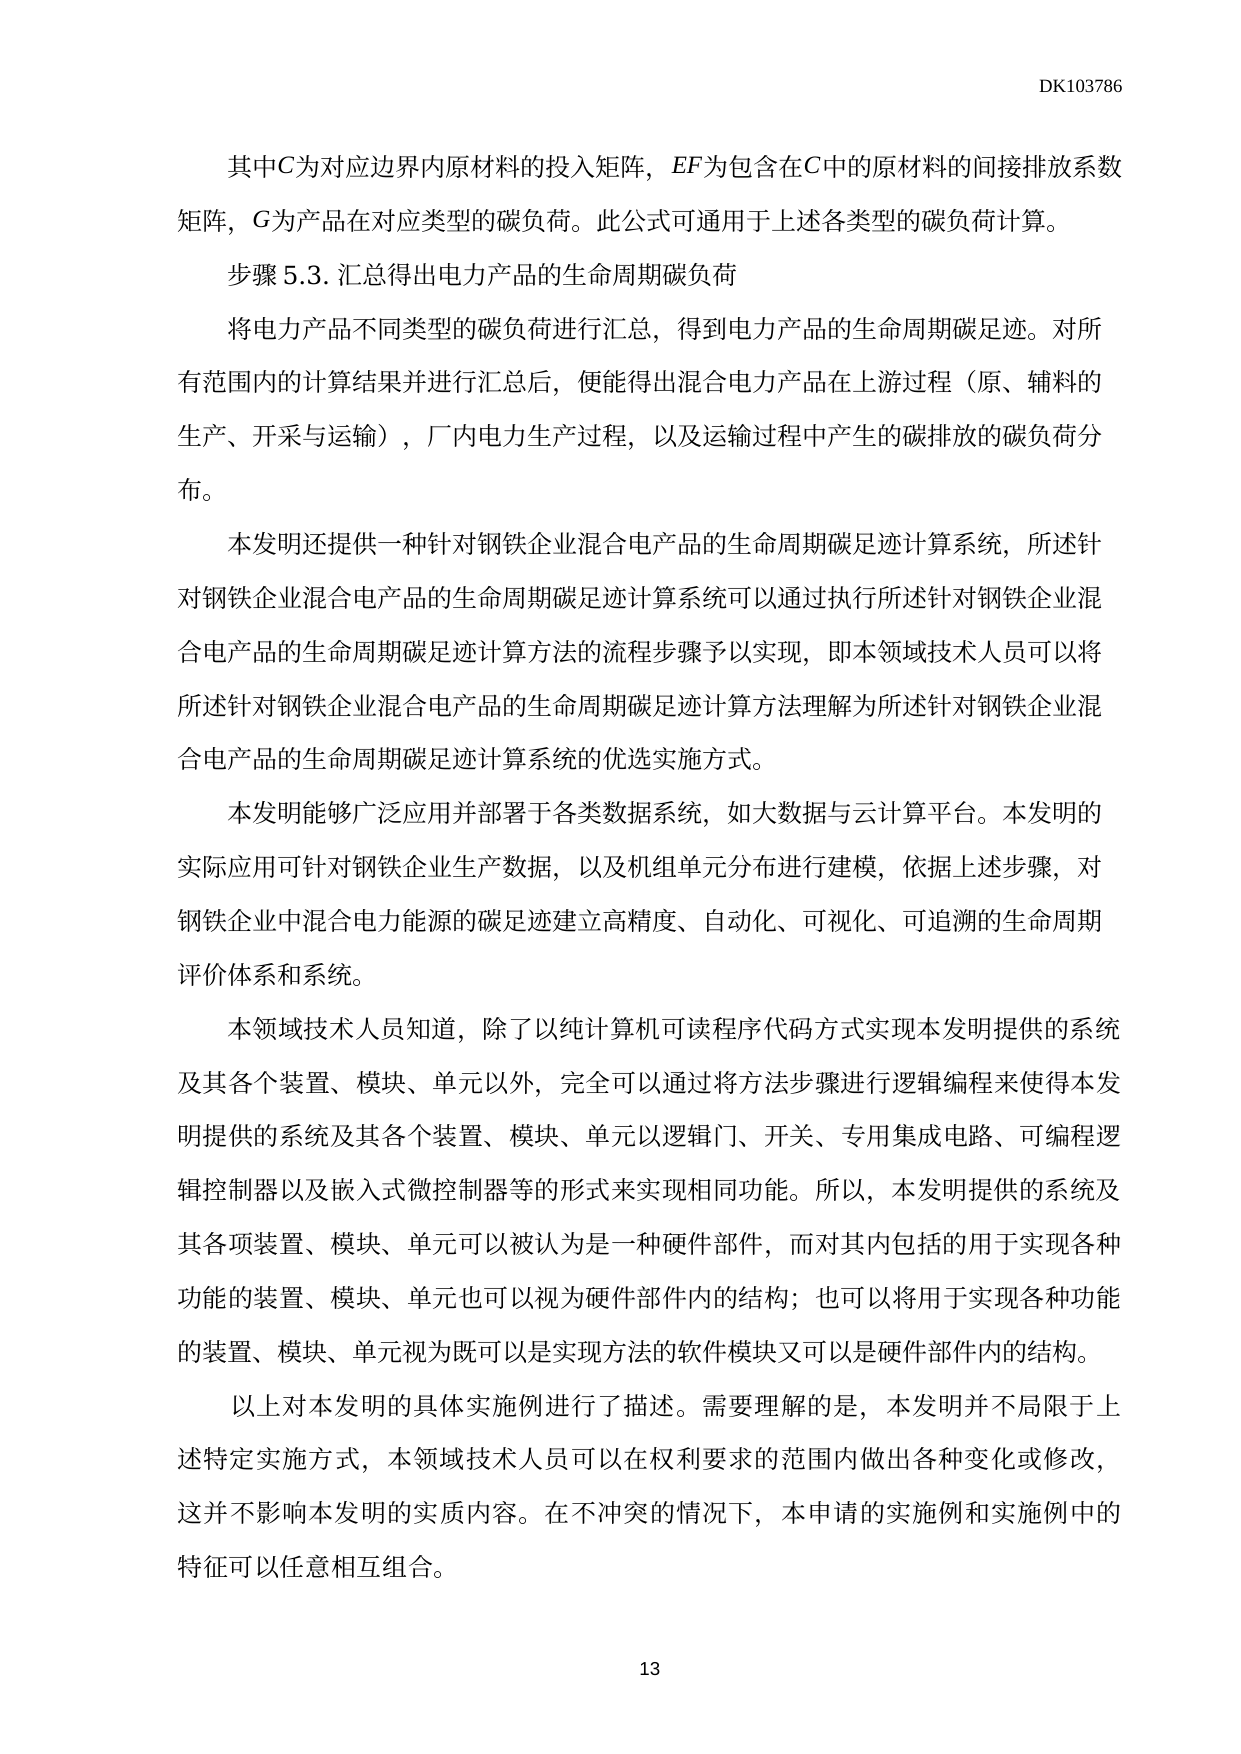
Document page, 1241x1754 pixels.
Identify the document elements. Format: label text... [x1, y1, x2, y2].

text 本发明还提供一种针对钢铁企业混合电产品的生命周期碳足迹计算系统，所述针对钢铁企业混合电产品的生命周期碳足迹计算系统可以通过执行所述针对钢铁企业混合电产品的生命周期碳足迹计算方法的流程步骤予以实现，即本领域技术人员可以将所述针对钢铁企业混合电产品的生命周期碳足迹计算方法理解为所述针对钢铁企业混合电产品的生命周期碳足迹计算系统的优选实施方式。 [177, 525, 1122, 776]
text 其中为对应边界内原材料的投入矩阵，为包含在中的原材料的间接排放系数矩阵，为产品在对应类型的碳负荷。此公式可通用于上述各类型的碳负荷计算。 [177, 148, 1122, 237]
text 本发明能够广泛应用并部署于各类数据系统，如大数据与云计算平台。本发明的实际应用可针对钢铁企业生产数据，以及机组单元分布进行建模，依据上述步骤，对钢铁企业中混合电力能源的碳足迹建立高精度、自动化、可视化、可追溯的生命周期评价体系和系统。 [177, 794, 1122, 991]
text 本领域技术人员知道，除了以纯计算机可读程序代码方式实现本发明提供的系统及其各个装置、模块、单元以外，完全可以通过将方法步骤进行逻辑编程来使得本发明提供的系统及其各个装置、模块、单元以逻辑门、开关、专用集成电路、可编程逻辑控制器以及嵌入式微控制器等的形式来实现相同功能。所以，本发明提供的系统及其各项装置、模块、单元可以被认为是一种硬件部件，而对其内包括的用于实现各种功能的装置、模块、单元也可以视为硬件部件内的结构；也可以将用于实现各种功能的装置、模块、单元视为既可以是实现方法的软件模块又可以是硬件部件内的结构。 [177, 1009, 1122, 1368]
text 步骤5.3. 汇总得出电力产品的生命周期碳负荷 [177, 255, 1122, 291]
text 以上对本发明的具体实施例进行了描述。需要理解的是，本发明并不局限于上述特定实施方式，本领域技术人员可以在权利要求的范围内做出各种变化或修改，这并不影响本发明的实质内容。在不冲突的情况下，本申请的实施例和实施例中的特征可以任意相互组合。 [177, 1386, 1122, 1584]
text 将电力产品不同类型的碳负荷进行汇总，得到电力产品的生命周期碳足迹。对所有范围内的计算结果并进行汇总后，便能得出混合电力产品在上游过程（原、辅料的生产、开采与运输），厂内电力生产过程，以及运输过程中产生的碳排放的碳负荷分布。 [177, 309, 1122, 507]
